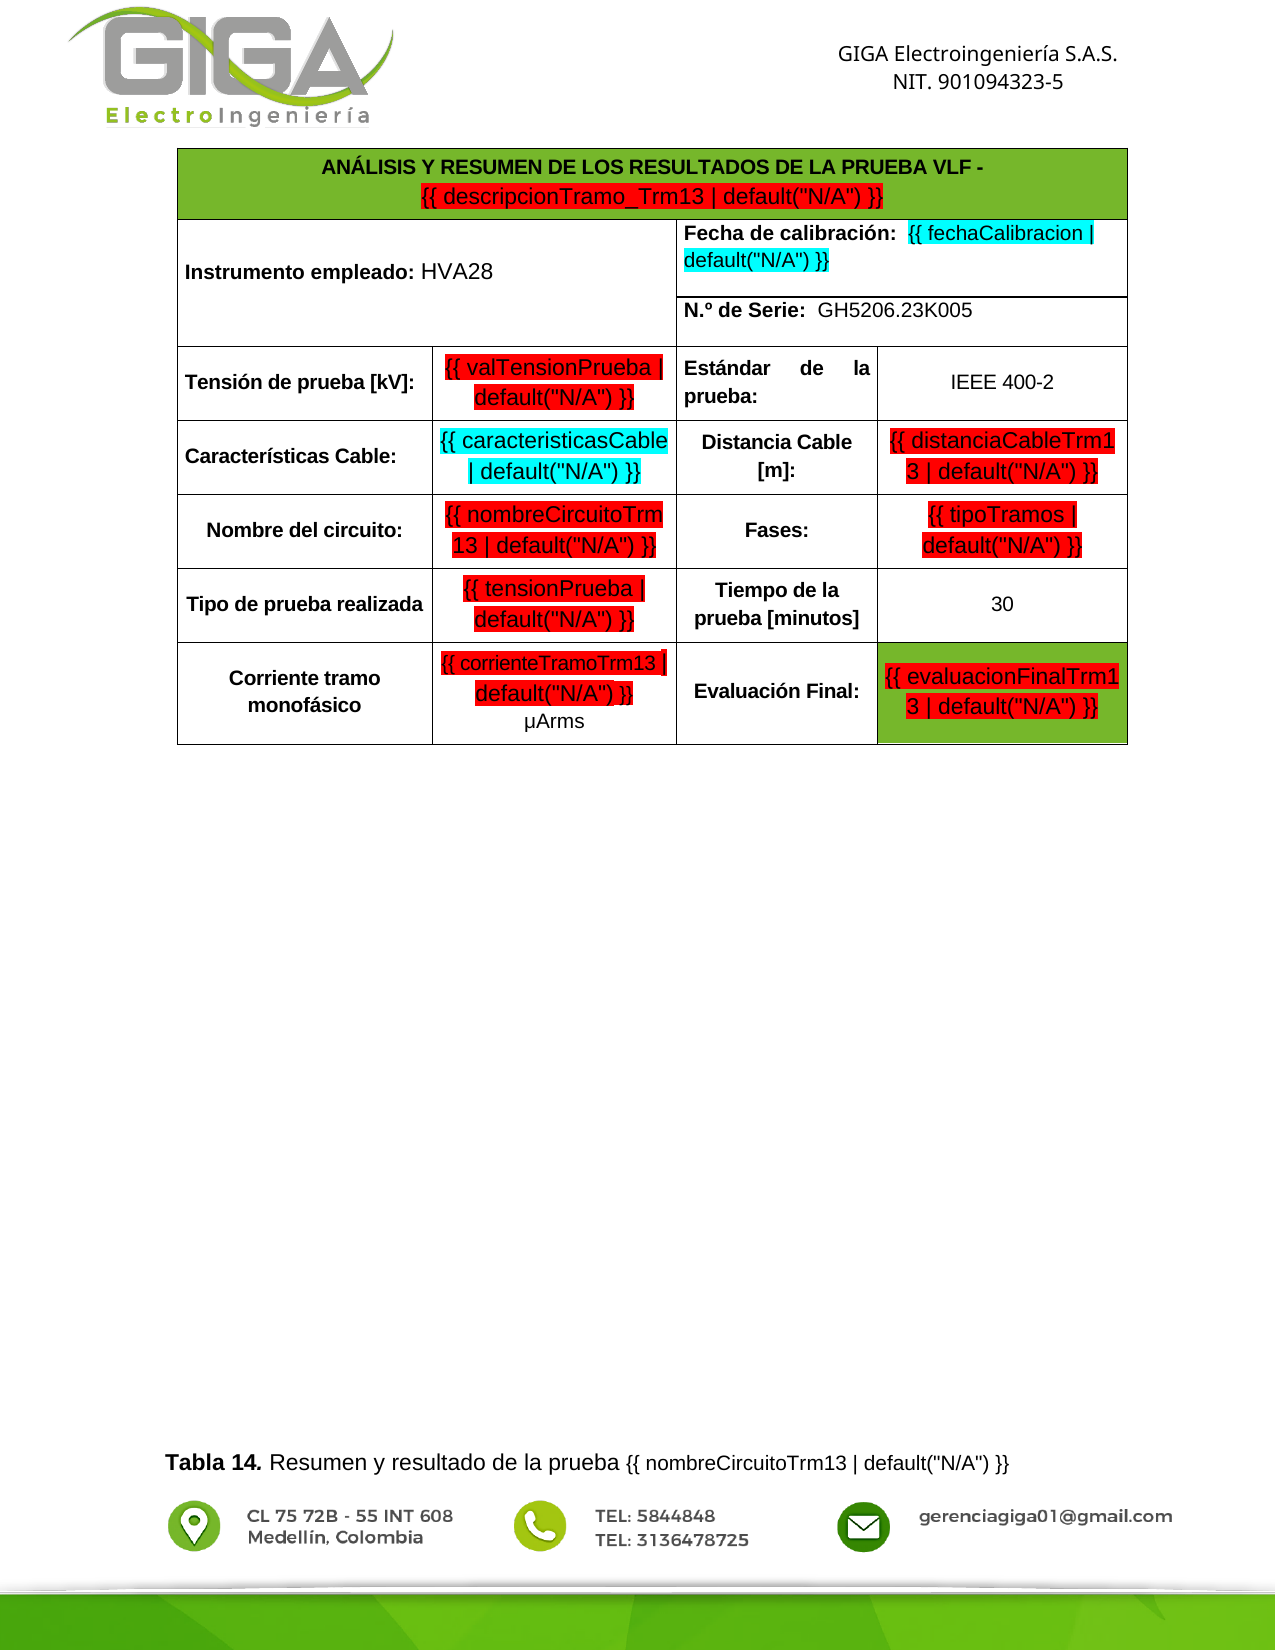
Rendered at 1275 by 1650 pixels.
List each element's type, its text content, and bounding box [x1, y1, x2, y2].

table_cell Características Cable: [178, 421, 432, 494]
table_cell Evaluación Final: [677, 643, 877, 743]
table_cell Nombre del circuito: [178, 495, 432, 568]
table_cell {{ tipoTramos | default("N/A") }} [878, 495, 1127, 568]
table_cell Tipo de prueba realizada [178, 569, 432, 642]
table_cell N.º de Serie: GH5206.23K005 [677, 298, 1127, 346]
table_cell Tensión de prueba [kV]: [178, 347, 432, 420]
table_cell Fases: [677, 495, 877, 568]
table_header ANÁLISIS Y RESUMEN DE LOS RESULTADOS DE LA PRUEBA VLF - {{ descripcionTramo_Trm13 | default("N/A") }} [178, 149, 1127, 219]
table_cell Distancia Cable [m]: [677, 421, 877, 494]
table_cell {{ valTensionPrueba | default("N/A") }} [433, 347, 676, 420]
table_cell Tiempo de la prueba [minutos] [677, 569, 877, 642]
table_cell IEEE 400-2 [878, 347, 1127, 420]
table_cell {{ corrienteTramoTrm13 | default("N/A") }} μArms [433, 643, 676, 743]
table_cell {{ evaluacionFinalTrm13 | default("N/A") }} [878, 643, 1127, 743]
table_cell Estándar de la prueba: [677, 347, 877, 420]
table_cell {{ tensionPrueba | default("N/A") }} [433, 569, 676, 642]
table_cell {{ caracteristicasCable | default("N/A") }} [433, 421, 676, 494]
table_cell 30 [878, 569, 1127, 642]
table_cell Fecha de calibración: {{ fechaCalibracion | default("N/A") }} [677, 220, 1127, 296]
table_cell Instrumento empleado: HVA28 [178, 220, 676, 346]
picture [0, 1471, 1275, 1650]
table_cell Corriente tramo monofásico [178, 643, 432, 743]
picture [43, 0, 417, 147]
table_cell {{ distanciaCableTrm13 | default("N/A") }} [878, 421, 1127, 494]
table_cell {{ nombreCircuitoTrm13 | default("N/A") }} [433, 495, 676, 568]
